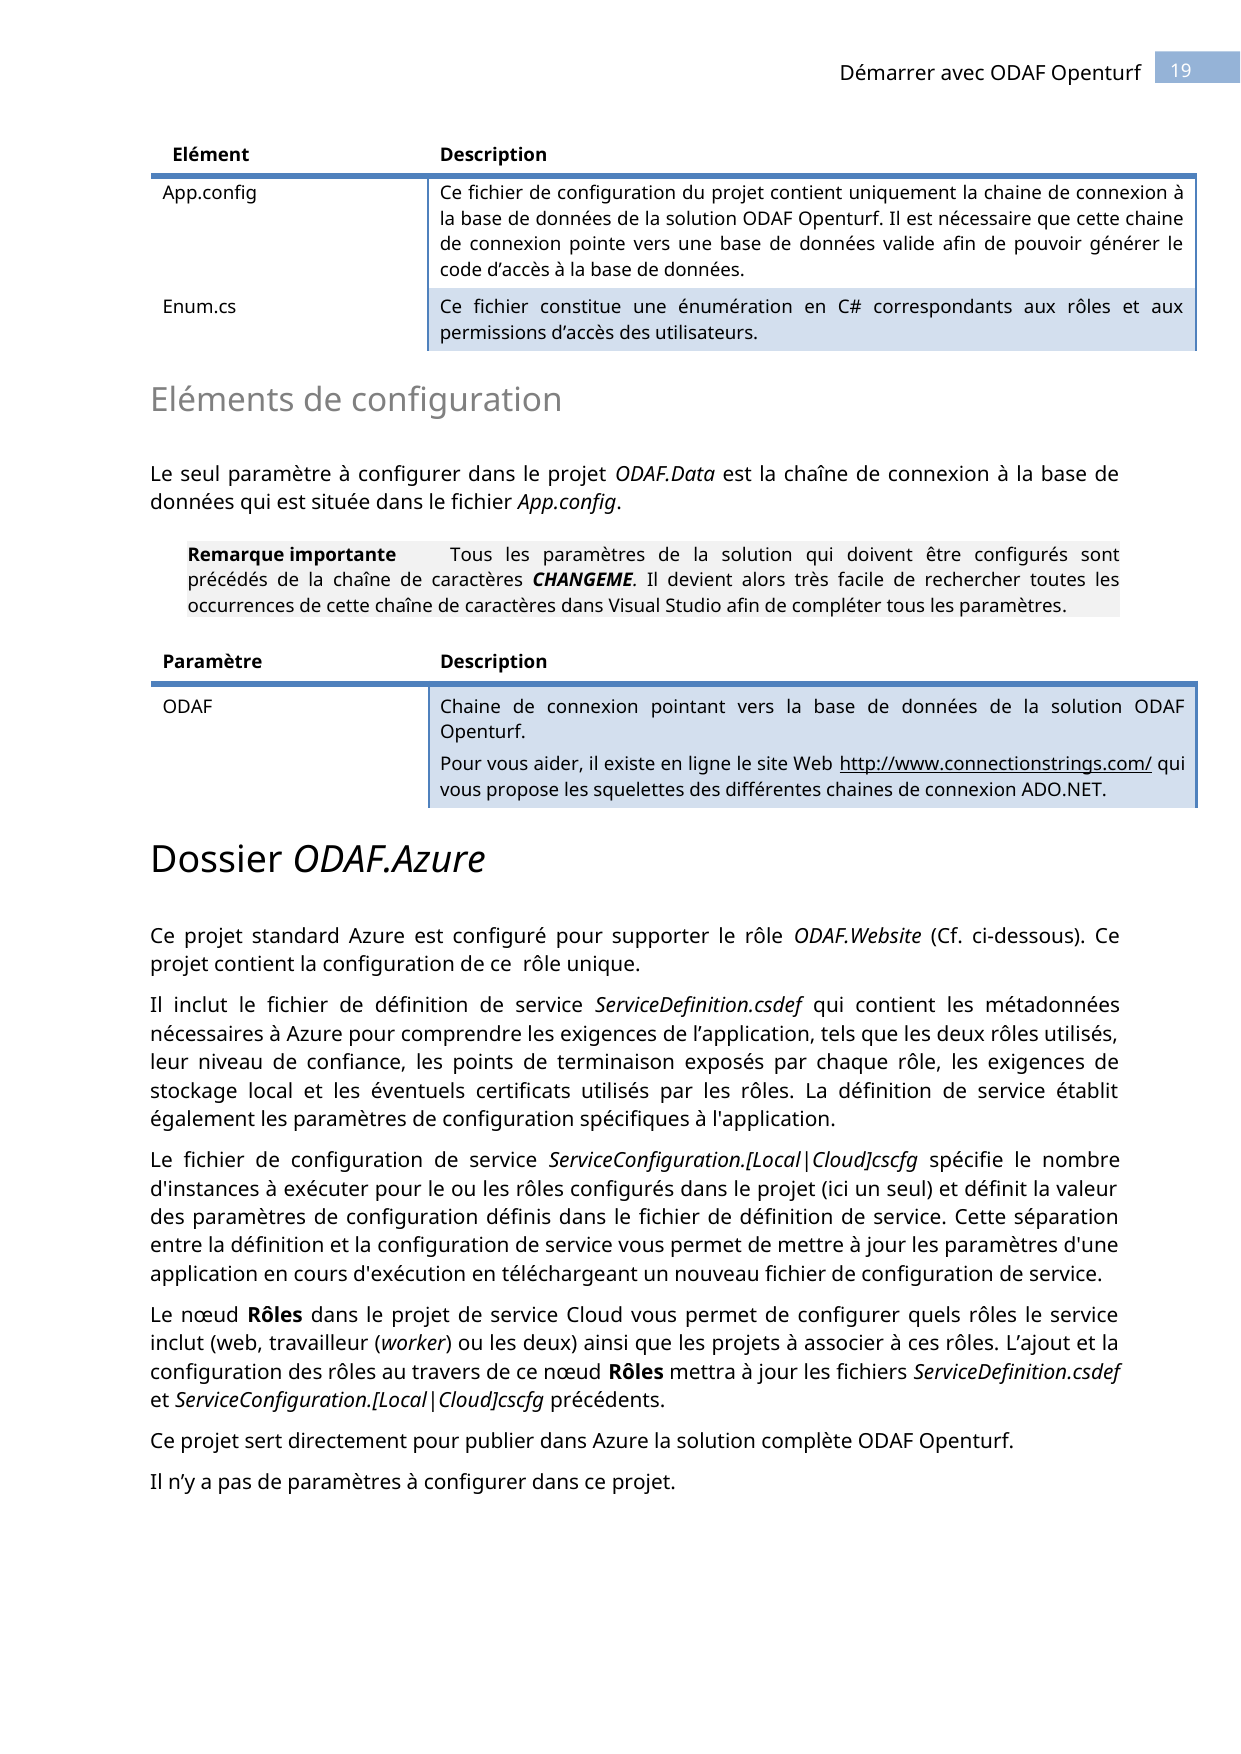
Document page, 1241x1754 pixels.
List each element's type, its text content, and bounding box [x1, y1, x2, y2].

table_header Description [429, 643, 1196, 681]
text Il n’y a pas de paramètres à configurer dans ce projet. [150, 1467, 1120, 1496]
text Le fichier de configuration de service ServiceConfiguration.[Local|Cloud]cscfg spécifie le nombre d'instances à exécuter pour le ou les rôles configurés dans le projet (ici un seul) et définit la valeur des paramètres de configuration définis dans le fichier de définition de service. Cette séparation entre la définition et la configuration de service vous permet de mettre à jour les paramètres d'une application en cours d'exécution en téléchargeant un nouveau fichier de configuration de service. [150, 1145, 1120, 1287]
text Le seul paramètre à configurer dans le projet ODAF.Data est la chaîne de connexion à la base de données qui est située dans le fichier App.config. [150, 459, 1120, 516]
text Le nœud Rôles dans le projet de service Cloud vous permet de configurer quels rôles le service inclut (web, travailleur (worker) ou les deux) ainsi que les projets à associer à ces rôles. L’ajout et la configuration des rôles au travers de ce nœud Rôles mettra à jour les fichiers ServiceDefinition.csdef et ServiceConfiguration.[Local|Cloud]cscfg précédents. [150, 1300, 1120, 1414]
table_header Elément [151, 135, 428, 173]
table_cell ODAF [151, 687, 428, 808]
text Remarque importante Tous les paramètres de la solution qui doivent être configurés sont précédés de la chaîne de caractères CHANGEME. Il devient alors très facile de rechercher toutes les occurrences de cette chaîne de caractères dans Visual Studio afin de compléter tous les paramètres. [187, 541, 1120, 617]
text Ce projet sert directement pour publier dans Azure la solution complète ODAF Openturf. [150, 1426, 1120, 1454]
subtitle Dossier ODAF.Azure [150, 833, 1120, 884]
table_cell App.config [151, 179, 427, 288]
table_header Description [428, 135, 1196, 173]
table_header Paramètre [151, 643, 428, 681]
table_cell Enum.cs [151, 288, 427, 351]
table_cell Ce fichier de configuration du projet contient uniquement la chaine de connexion à la base de données de la solution ODAF Openturf. Il est nécessaire que cette chaine de connexion pointe vers une base de données valide afin de pouvoir générer le code d’accès à la base de données. [429, 179, 1195, 288]
text Il inclut le fichier de définition de service ServiceDefinition.csdef qui contient les métadonnées nécessaires à Azure pour comprendre les exigences de l’application, tels que les deux rôles utilisés, leur niveau de confiance, les points de terminaison exposés par chaque rôle, les exigences de stockage local et les éventuels certificats utilisés par les rôles. La définition de service établit également les paramètres de configuration spécifiques à l'application. [150, 991, 1120, 1133]
table_cell Ce fichier constitue une énumération en C# correspondants aux rôles et aux permissions d’accès des utilisateurs. [429, 288, 1195, 351]
table_cell Chaine de connexion pointant vers la base de données de la solution ODAF Openturf. Pour vous aider, il existe en ligne le site Web http://www.connectionstrings.com/ qui vous propose les squelettes des différentes chaines de connexion ADO.NET. [430, 687, 1195, 808]
subtitle Eléments de configuration [150, 376, 1120, 422]
text Ce projet standard Azure est configuré pour supporter le rôle ODAF.Website (Cf. ci-dessous). Ce projet contient la configuration de ce rôle unique. [150, 921, 1120, 978]
